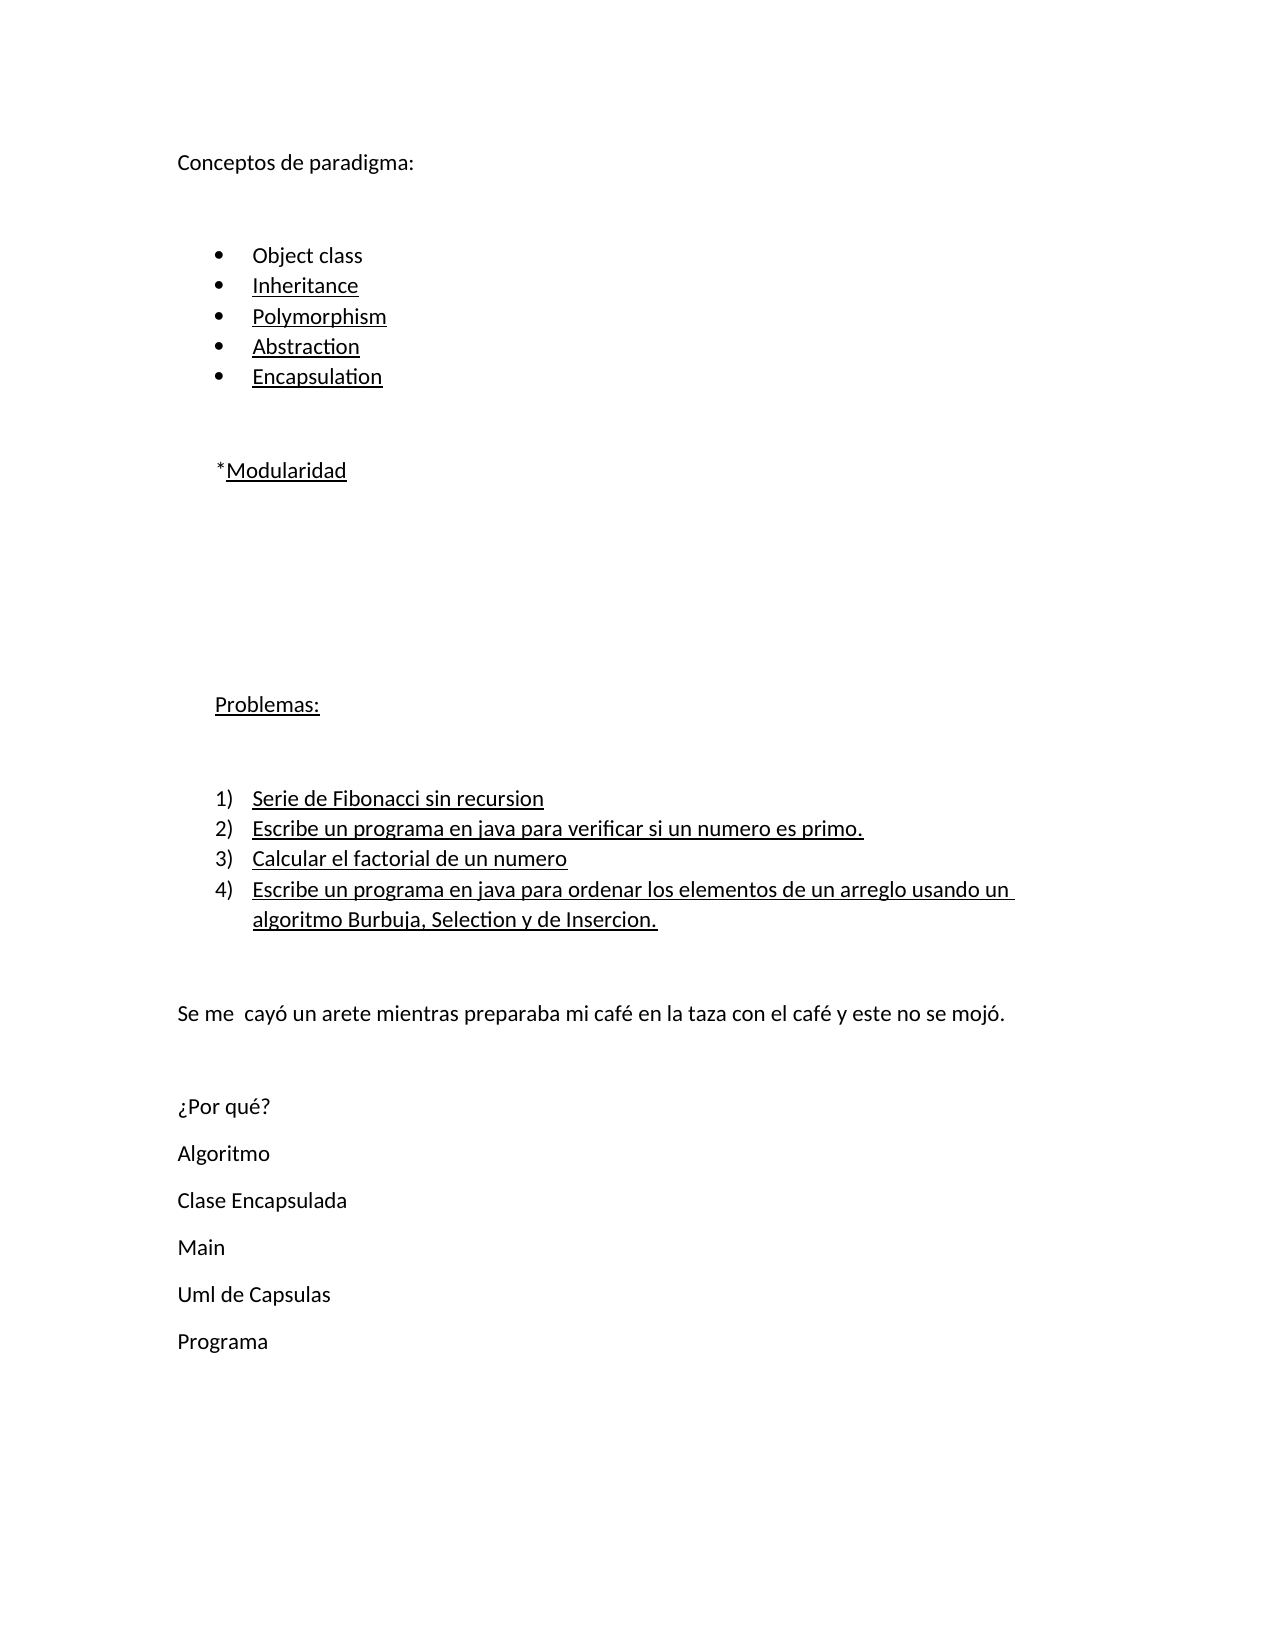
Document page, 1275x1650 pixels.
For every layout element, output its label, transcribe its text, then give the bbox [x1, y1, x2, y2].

text Conceptos de paradigma: [177, 148, 1098, 176]
text *Modularidad [215, 456, 1098, 484]
text ¿Por qué? [177, 1092, 1098, 1120]
text Problemas: [215, 690, 1098, 718]
text Main [177, 1233, 1098, 1261]
list Encapsulation [215, 362, 1098, 390]
text Algoritmo [177, 1139, 1098, 1167]
list Calcular el factorial de un numero [215, 844, 1098, 872]
text Clase Encapsulada [177, 1186, 1098, 1214]
list Escribe un programa en java para ordenar los elementos de un arreglo usando un algoritmo Burbuja, Selection y de Insercion. [215, 875, 1098, 933]
text Uml de Capsulas [177, 1280, 1098, 1308]
text Se me cayó un arete mientras preparaba mi café en la taza con el café y este no se mojó. [177, 999, 1098, 1027]
list Escribe un programa en java para verificar si un numero es primo. [215, 814, 1098, 842]
list Serie de Fibonacci sin recursion [215, 784, 1098, 812]
text Programa [177, 1327, 1098, 1355]
list Abstraction [215, 332, 1098, 360]
list Polymorphism [215, 302, 1098, 330]
list Inheritance [215, 272, 1098, 299]
list Object class [215, 241, 1098, 269]
